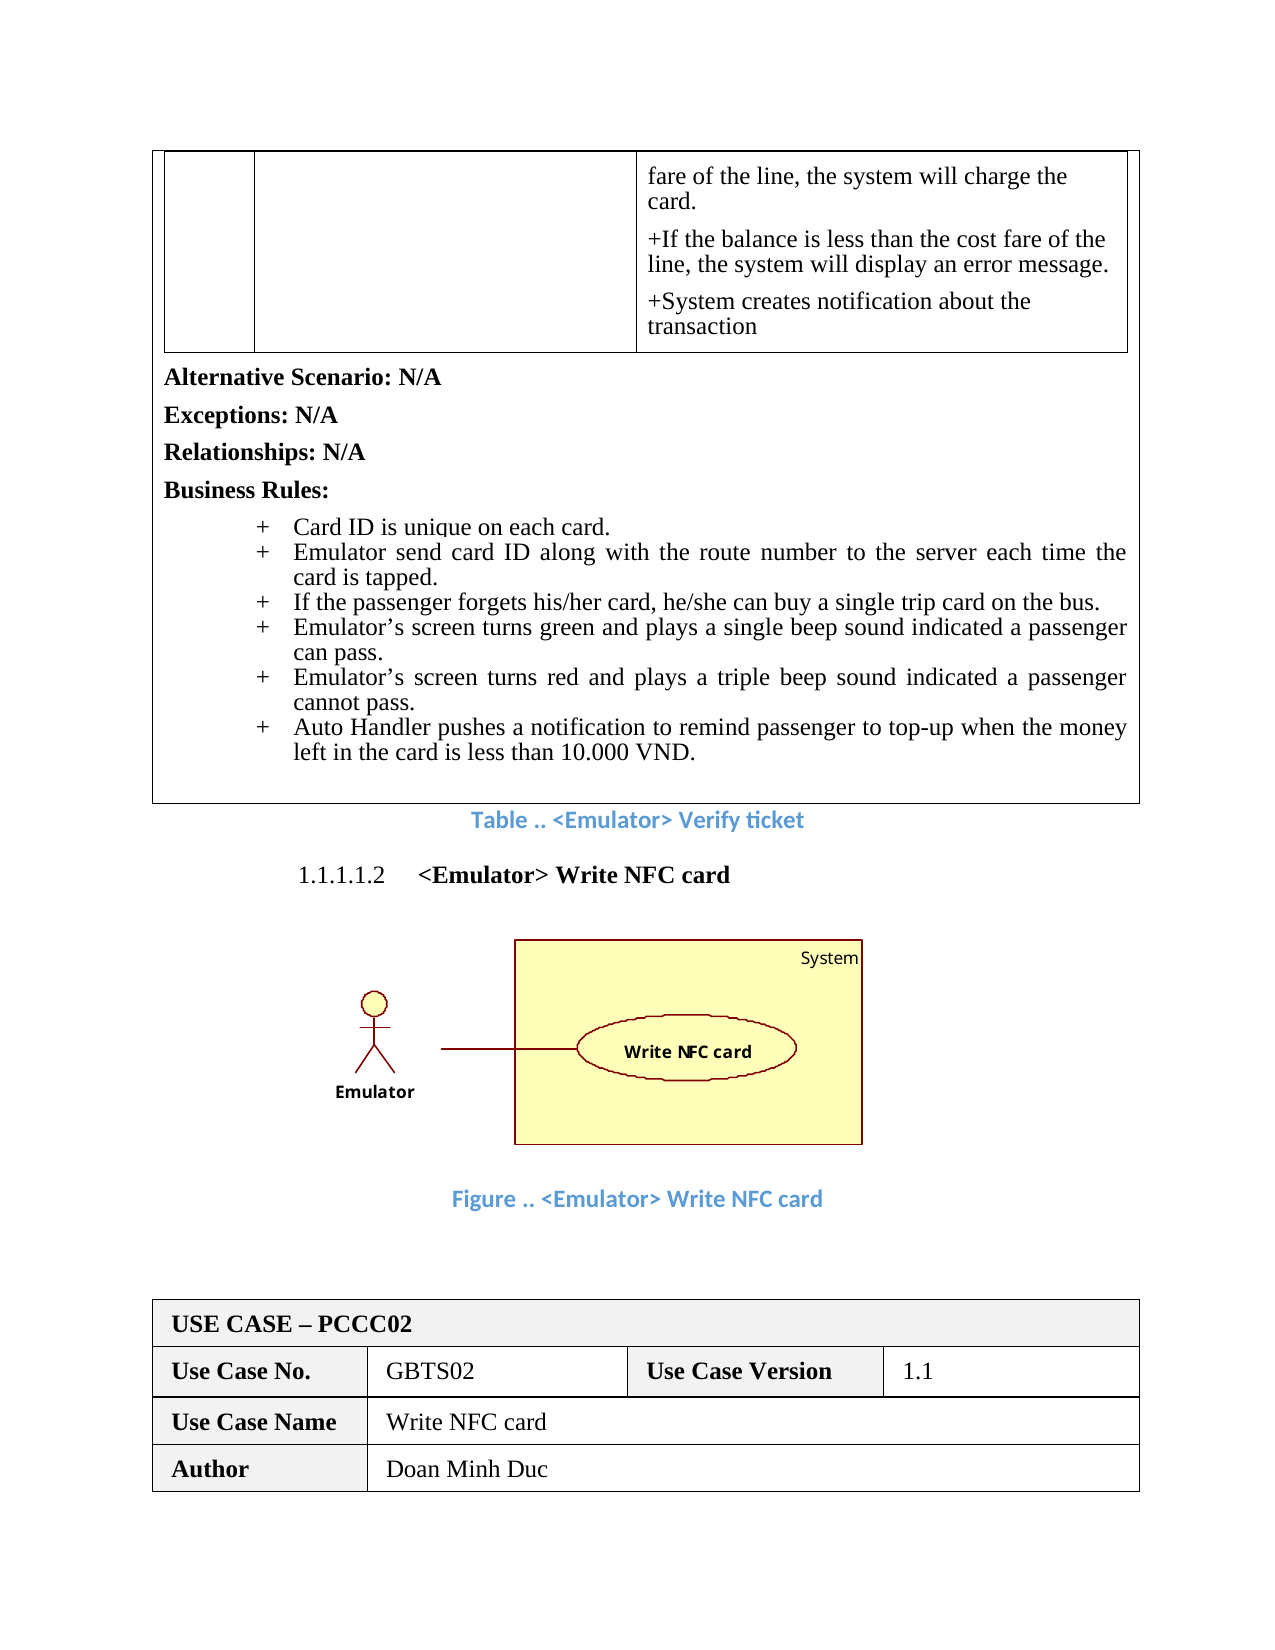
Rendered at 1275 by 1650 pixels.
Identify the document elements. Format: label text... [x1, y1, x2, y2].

table_cell Use Case Version [628, 1347, 883, 1396]
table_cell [153, 151, 1139, 803]
subtitle <Emulator> Write NFC card [298, 860, 1125, 888]
table_cell Use Case No. [153, 1347, 367, 1396]
table_header USE CASE – PCCC02 [153, 1300, 1139, 1346]
table_cell 1.1 [884, 1347, 1139, 1396]
text Table .. <Emulator> Verify ticket [150, 804, 1125, 835]
table_cell Use Case Name [153, 1398, 367, 1444]
table_cell Write NFC card [368, 1398, 1139, 1444]
table_cell GBTS02 [368, 1347, 627, 1396]
table_cell Author [153, 1445, 367, 1491]
table_cell Doan Minh Duc [368, 1445, 1139, 1491]
